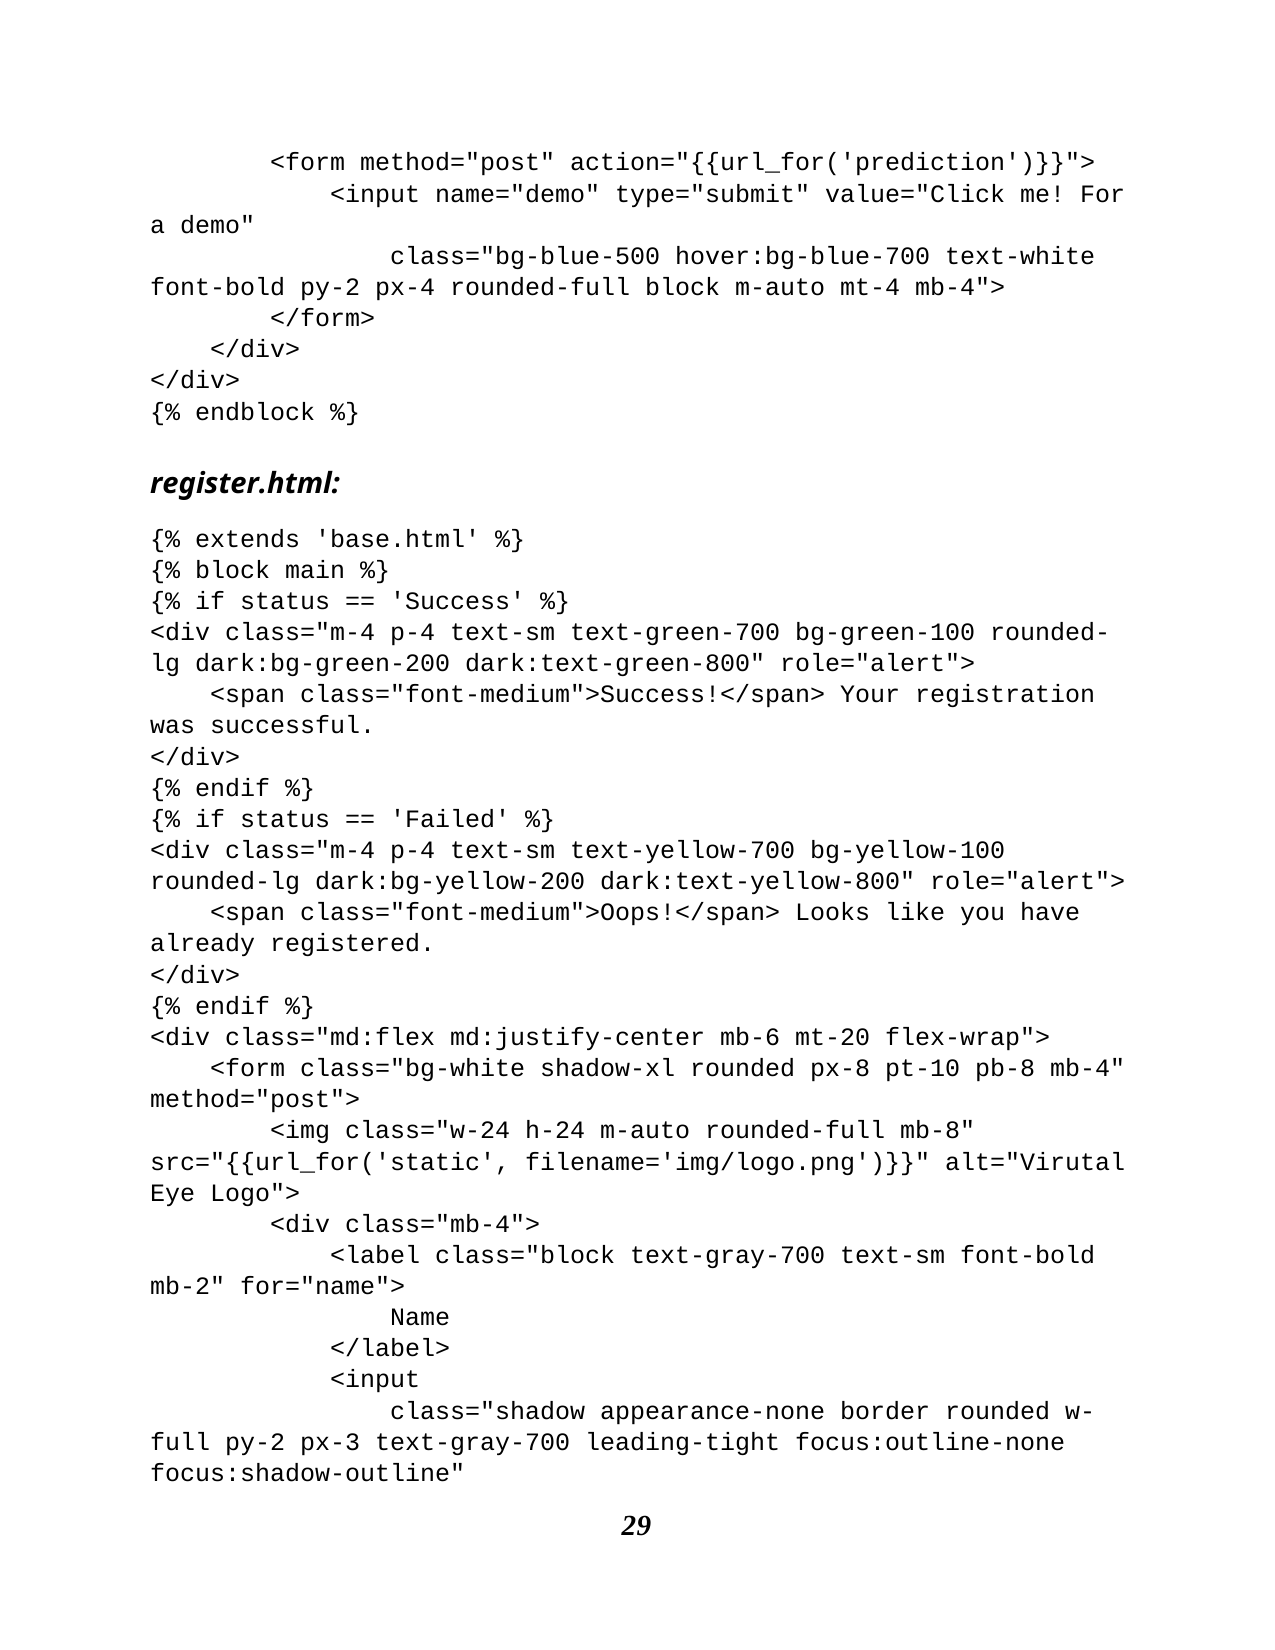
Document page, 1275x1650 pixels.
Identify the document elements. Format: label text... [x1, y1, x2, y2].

subtitle register.html: [150, 462, 1125, 502]
text {% endif %} [150, 993, 1125, 1022]
text <label class="block text-gray-700 text-sm font-bold mb-2" for="name"> [150, 1242, 1125, 1302]
text Name [150, 1305, 1125, 1333]
text <span class="font-medium">Oops!</span> Looks like you have already registered. [150, 900, 1125, 959]
text {% extends 'base.html' %} [150, 526, 1125, 554]
text {% if status == 'Failed' %} [150, 806, 1125, 835]
text <form method="post" action="{{url_for('prediction')}}"> [150, 150, 1125, 178]
text </label> [150, 1336, 1125, 1364]
text <form class="bg-white shadow-xl rounded px-8 pt-10 pb-8 mb-4" method="post"> [150, 1056, 1125, 1115]
text <div class="md:flex md:justify-center mb-6 mt-20 flex-wrap"> [150, 1024, 1125, 1053]
text class="bg-blue-500 hover:bg-blue-700 text-white font-bold py-2 px-4 rounded-full block m-auto mt-4 mb-4"> [150, 243, 1125, 303]
text </div> [150, 337, 1125, 365]
text <input name="demo" type="submit" value="Click me! For a demo" [150, 181, 1125, 241]
text {% endblock %} [150, 399, 1125, 427]
text {% endif %} [150, 775, 1125, 804]
text <span class="font-medium">Success!</span> Your registration was successful. [150, 682, 1125, 741]
text </div> [150, 962, 1125, 991]
text </div> [150, 744, 1125, 772]
text {% block main %} [150, 557, 1125, 586]
text <img class="w-24 h-24 m-auto rounded-full mb-8" src="{{url_for('static', filename='img/logo.png')}}" alt="Virutal Eye Logo"> [150, 1118, 1125, 1208]
text </form> [150, 306, 1125, 334]
text <div class="m-4 p-4 text-sm text-green-700 bg-green-100 rounded-lg dark:bg-green-200 dark:text-green-800" role="alert"> [150, 619, 1125, 679]
text <div class="m-4 p-4 text-sm text-yellow-700 bg-yellow-100 rounded-lg dark:bg-yellow-200 dark:text-yellow-800" role="alert"> [150, 838, 1125, 897]
text </div> [150, 368, 1125, 396]
text <input [150, 1367, 1125, 1395]
text <div class="mb-4"> [150, 1211, 1125, 1240]
text {% if status == 'Success' %} [150, 588, 1125, 617]
text class="shadow appearance-none border rounded w-full py-2 px-3 text-gray-700 leading-tight focus:outline-none focus:shadow-outline" [150, 1398, 1125, 1489]
